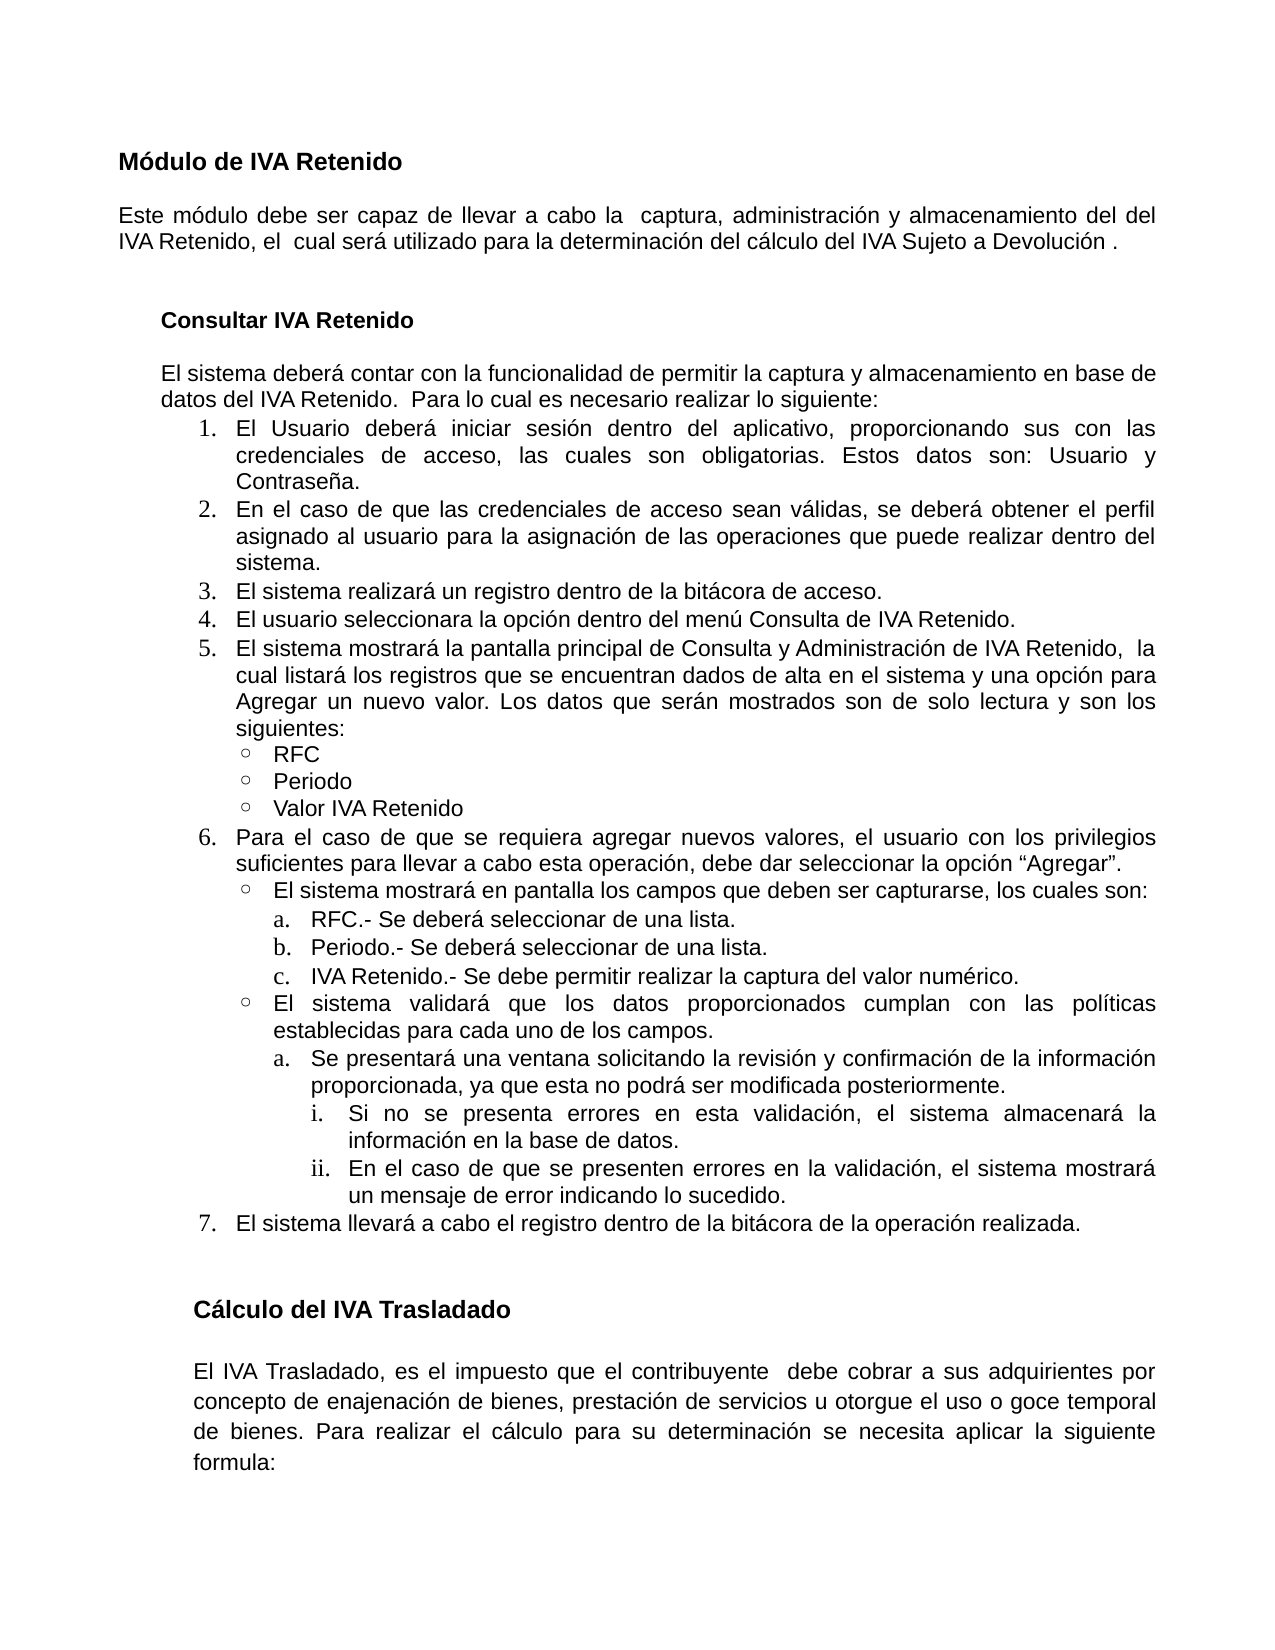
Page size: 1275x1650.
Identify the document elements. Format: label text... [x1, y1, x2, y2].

list RFC [236, 741, 1157, 768]
list El sistema validará que los datos proporcionados cumplan con las políticas establecidas para cada uno de los campos. [236, 990, 1157, 1043]
text Consultar IVA Retenido [161, 307, 1157, 334]
list Si no se presenta errores en esta validación, el sistema almacenará la información en la base de datos. [311, 1098, 1157, 1153]
list El Usuario deberá iniciar sesión dentro del aplicativo, proporcionando sus con las credenciales de acceso, las cuales son obligatorias. Estos datos son: Usuario y Contraseña. [198, 413, 1157, 494]
list Periodo.- Se deberá seleccionar de una lista. [273, 932, 1157, 961]
list IVA Retenido.- Se debe permitir realizar la captura del valor numérico. [273, 961, 1157, 990]
list El sistema mostrará en pantalla los campos que deben ser capturarse, los cuales son: [236, 877, 1157, 904]
text El sistema deberá contar con la funcionalidad de permitir la captura y almacenamiento en base de datos del IVA Retenido. Para lo cual es necesario realizar lo siguiente: [161, 360, 1157, 413]
list Se presentará una ventana solicitando la revisión y confirmación de la información proporcionada, ya que esta no podrá ser modificada posteriormente. [273, 1043, 1157, 1098]
list El usuario seleccionara la opción dentro del menú Consulta de IVA Retenido. [198, 604, 1157, 633]
list El IVA Trasladado, es el impuesto que el contribuyente debe cobrar a sus adquirientes por concepto de enajenación de bienes, prestación de servicios u otorgue el uso o goce temporal de bienes. Para realizar el cálculo para su determinación se necesita aplicar la siguiente formula: [193, 1358, 1157, 1475]
text Este módulo debe ser capaz de llevar a cabo la captura, administración y almacenamiento del del IVA Retenido, el cual será utilizado para la determinación del cálculo del IVA Sujeto a Devolución . [118, 202, 1157, 255]
list Para el caso de que se requiera agregar nuevos valores, el usuario con los privilegios suficientes para llevar a cabo esta operación, debe dar seleccionar la opción “Agregar”. [198, 822, 1157, 877]
list Valor IVA Retenido [236, 795, 1157, 822]
list Periodo [236, 768, 1157, 795]
list El sistema mostrará la pantalla principal de Consulta y Administración de IVA Retenido, la cual listará los registros que se encuentran dados de alta en el sistema y una opción para Agregar un nuevo valor. Los datos que serán mostrados son de solo lectura y son los siguientes: [198, 633, 1157, 741]
list El sistema realizará un registro dentro de la bitácora de acceso. [198, 576, 1157, 604]
list En el caso de que se presenten errores en la validación, el sistema mostrará un mensaje de error indicando lo sucedido. [311, 1153, 1157, 1208]
text Módulo de IVA Retenido [118, 147, 1157, 176]
list Cálculo del IVA Trasladado [193, 1295, 1157, 1323]
list RFC.- Se deberá seleccionar de una lista. [273, 904, 1157, 932]
list En el caso de que las credenciales de acceso sean válidas, se deberá obtener el perfil asignado al usuario para la asignación de las operaciones que puede realizar dentro del sistema. [198, 494, 1157, 576]
list El sistema llevará a cabo el registro dentro de la bitácora de la operación realizada. [198, 1208, 1157, 1237]
